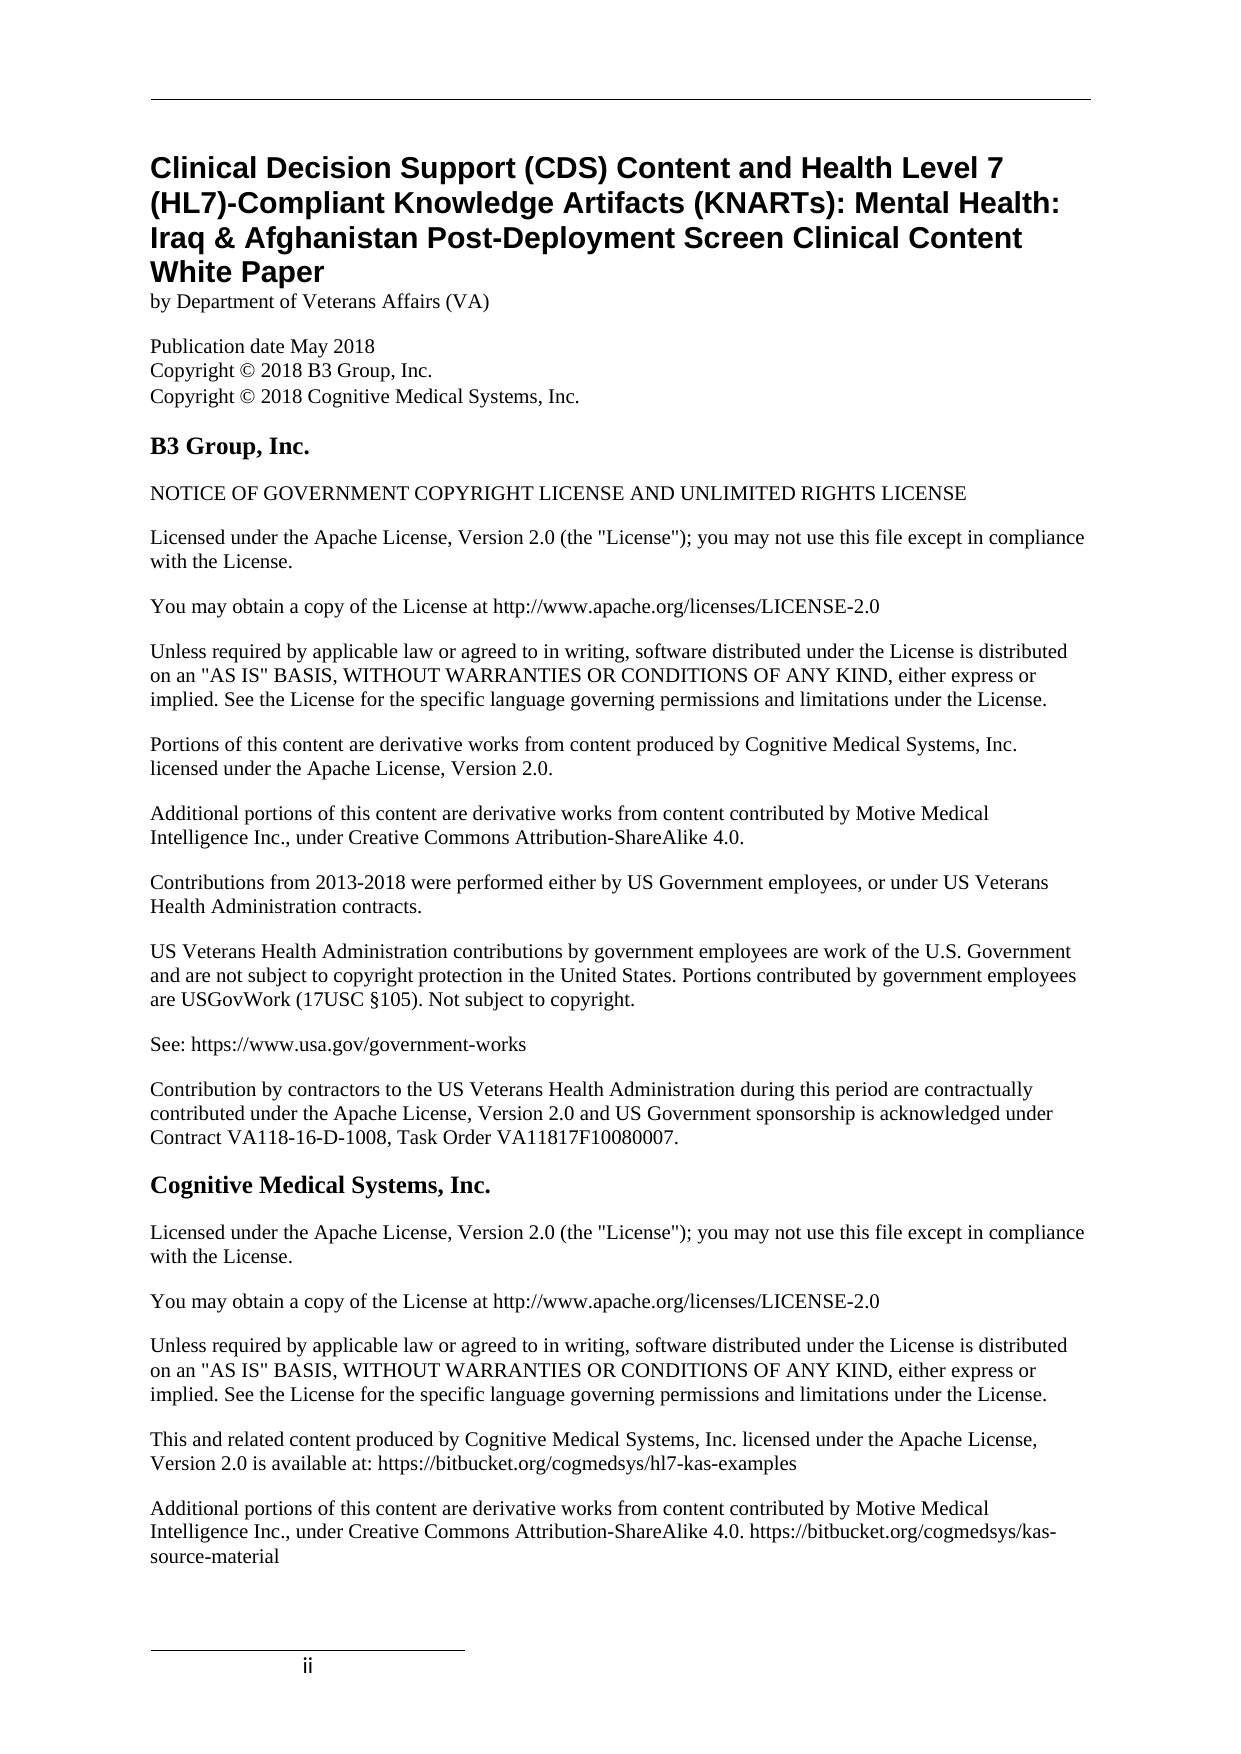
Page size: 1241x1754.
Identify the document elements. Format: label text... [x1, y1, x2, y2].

text Unless required by applicable law or agreed to in writing, software distributed under the License is distributed on an "AS IS" BASIS, WITHOUT WARRANTIES OR CONDITIONS OF ANY KIND, either express or implied. See the License for the specific language governing permissions and limitations under the License. [150, 639, 1090, 711]
text B3 Group, Inc. [150, 431, 1090, 459]
text Licensed under the Apache License, Version 2.0 (the "License"); you may not use this file except in compliance with the License. [150, 525, 1090, 573]
text Copyright © 2018 B3 Group, Inc. [150, 358, 1090, 382]
text Licensed under the Apache License, Version 2.0 (the "License"); you may not use this file except in compliance with the License. [150, 1219, 1090, 1268]
text US Veterans Health Administration contributions by government employees are work of the U.S. Government and are not subject to copyright protection in the United States. Portions contributed by government employees are USGovWork (17USC §105). Not subject to copyright. [150, 939, 1090, 1011]
text Contributions from 2013-2018 were performed either by US Government employees, or under US Veterans Health Administration contracts. [150, 870, 1090, 918]
text Publication date May 2018 [150, 334, 1090, 358]
text Additional portions of this content are derivative works from content contributed by Motive Medical Intelligence Inc., under Creative Commons Attribution-ShareAlike 4.0. [150, 801, 1090, 849]
text Copyright © 2018 Cognitive Medical Systems, Inc. [150, 384, 1090, 408]
text See: https://www.usa.gov/government-works [150, 1032, 1090, 1056]
text NOTICE OF GOVERNMENT COPYRIGHT LICENSE AND UNLIMITED RIGHTS LICENSE [150, 480, 1090, 504]
text This and related content produced by Cognitive Medical Systems, Inc. licensed under the Apache License, Version 2.0 is available at: https://bitbucket.org/cogmedsys/hl7-kas-examples [150, 1426, 1090, 1474]
text Portions of this content are derivative works from content produced by Cognitive Medical Systems, Inc. licensed under the Apache License, Version 2.0. [150, 732, 1090, 780]
text Unless required by applicable law or agreed to in writing, software distributed under the License is distributed on an "AS IS" BASIS, WITHOUT WARRANTIES OR CONDITIONS OF ANY KIND, either express or implied. See the License for the specific language governing permissions and limitations under the License. [150, 1333, 1090, 1406]
text You may obtain a copy of the License at http://www.apache.org/licenses/LICENSE-2.0 [150, 1288, 1090, 1313]
text You may obtain a copy of the License at http://www.apache.org/licenses/LICENSE-2.0 [150, 594, 1090, 618]
text Clinical Decision Support (CDS) Content and Health Level 7 (HL7)-Compliant Knowledge Artifacts (KNARTs): Mental Health: Iraq & Afghanistan Post-Deployment Screen Clinical Content White Paper [150, 150, 1090, 289]
text Contribution by contractors to the US Veterans Health Administration during this period are contractually contributed under the Apache License, Version 2.0 and US Government sponsorship is acknowledged under Contract VA118-16-D-1008, Task Order VA11817F10080007. [150, 1077, 1090, 1149]
text Additional portions of this content are derivative works from content contributed by Motive Medical Intelligence Inc., under Creative Commons Attribution-ShareAlike 4.0. https://bitbucket.org/cogmedsys/kas-source-material [150, 1495, 1090, 1568]
text by Department of Veterans Affairs (VA) [150, 289, 1090, 313]
text Cognitive Medical Systems, Inc. [150, 1170, 1090, 1199]
